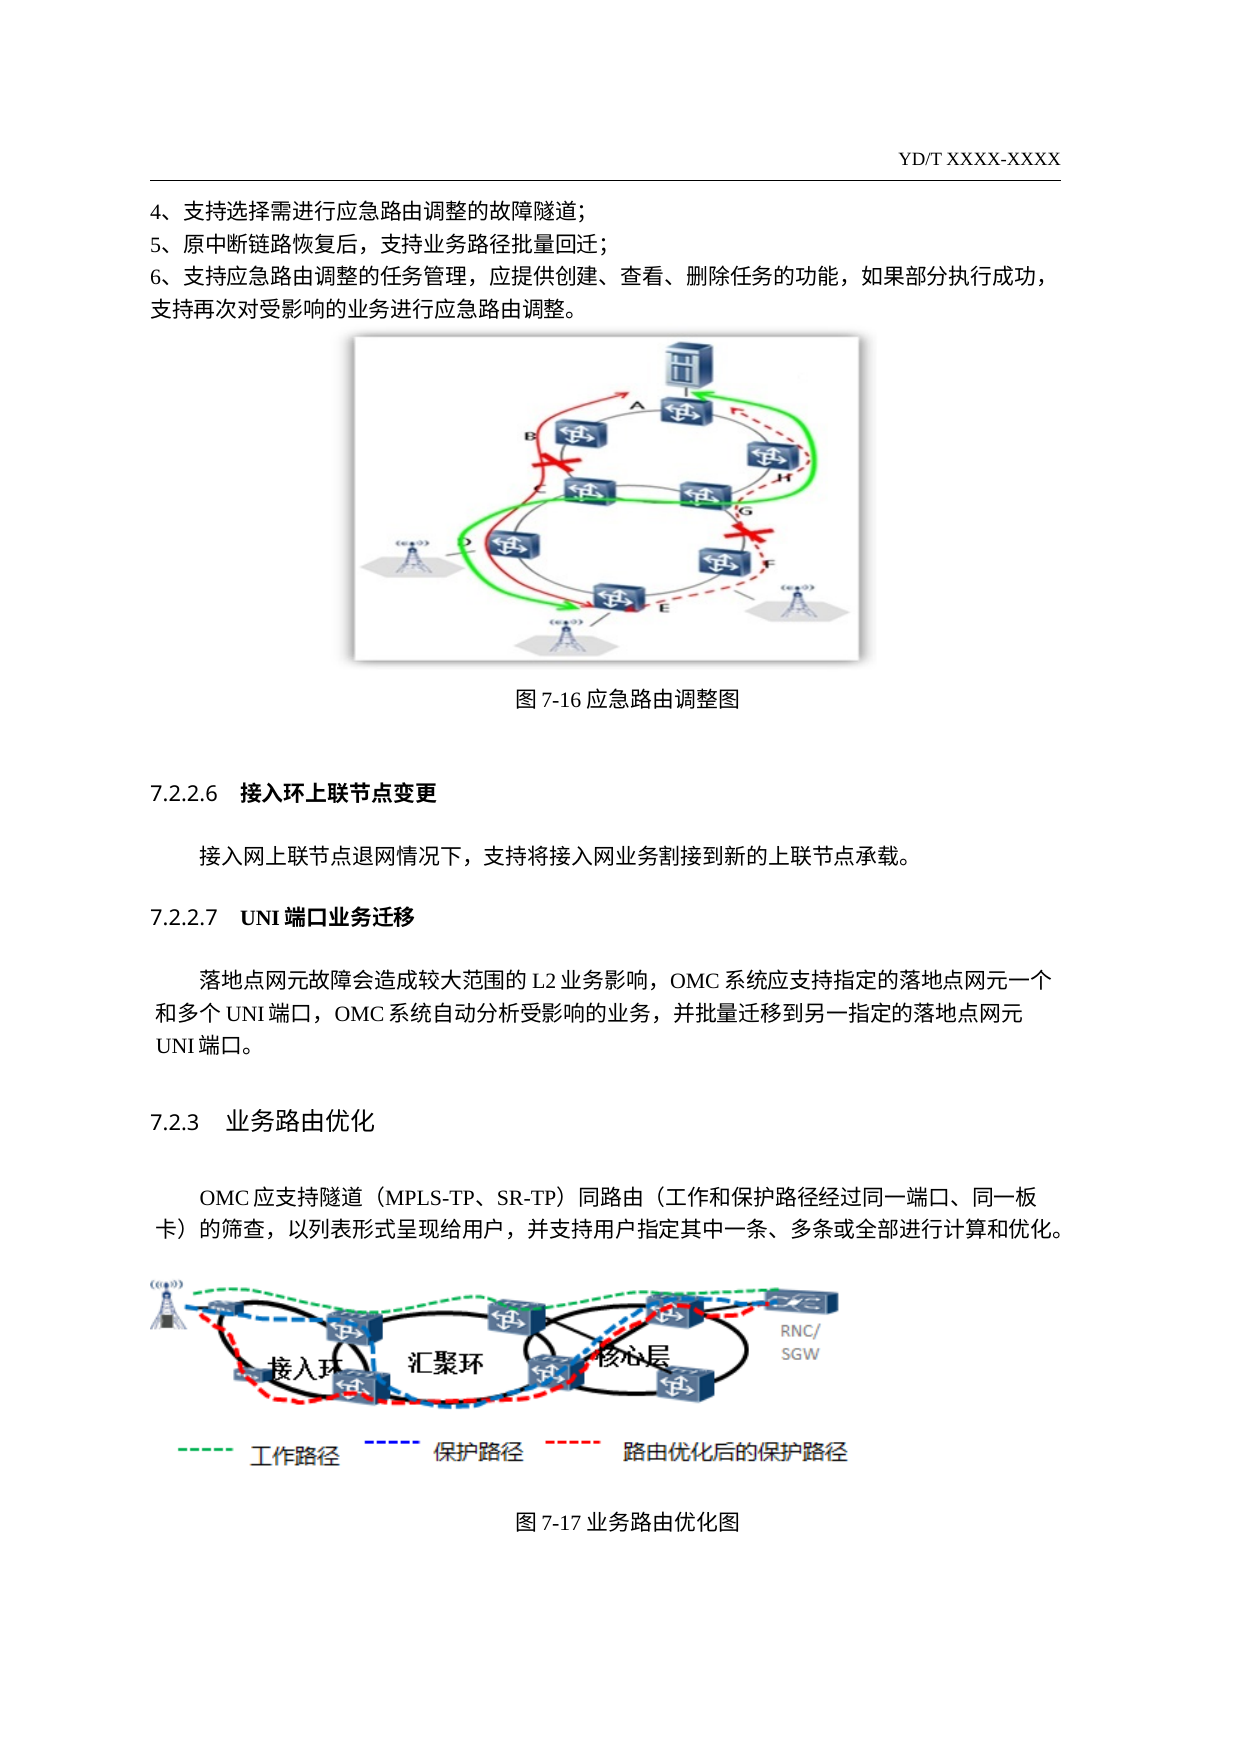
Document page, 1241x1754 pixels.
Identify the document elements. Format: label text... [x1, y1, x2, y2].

text 接入网上联节点退网情况下，支持将接入网业务割接到新的上联节点承载。 [156, 838, 1061, 871]
subtitle 业务路由优化 [150, 1087, 1061, 1152]
picture [150, 1276, 861, 1483]
text OMC应支持隧道（MPLS-TP、SR-TP）同路由（工作和保护路径经过同一端口、同一板卡）的筛查，以列表形式呈现给用户，并支持用户指定其中一条、多条或全部进行计算和优化。 [156, 1179, 1061, 1244]
text 6、支持应急路由调整的任务管理，应提供创建、查看、删除任务的功能，如果部分执行成功，支持再次对受影响的业务进行应急路由调整。 [150, 259, 1061, 324]
text 图7-17 业务路由优化图 [150, 1504, 1061, 1537]
text 图7-16 应急路由调整图 [150, 681, 1061, 714]
text 落地点网元故障会造成较大范围的L2业务影响，OMC系统应支持指定的落地点网元一个和多个UNI端口，OMC系统自动分析受影响的业务，并批量迁移到另一指定的落地点网元UNI端口。 [156, 963, 1061, 1060]
text 4、支持选择需进行应急路由调整的故障隧道； [150, 194, 1061, 226]
picture [327, 323, 883, 672]
subtitle UNI端口业务迁移 [150, 900, 1061, 932]
text 5、原中断链路恢复后，支持业务路径批量回迁； [150, 226, 1061, 259]
subtitle 接入环上联节点变更 [150, 776, 1061, 808]
